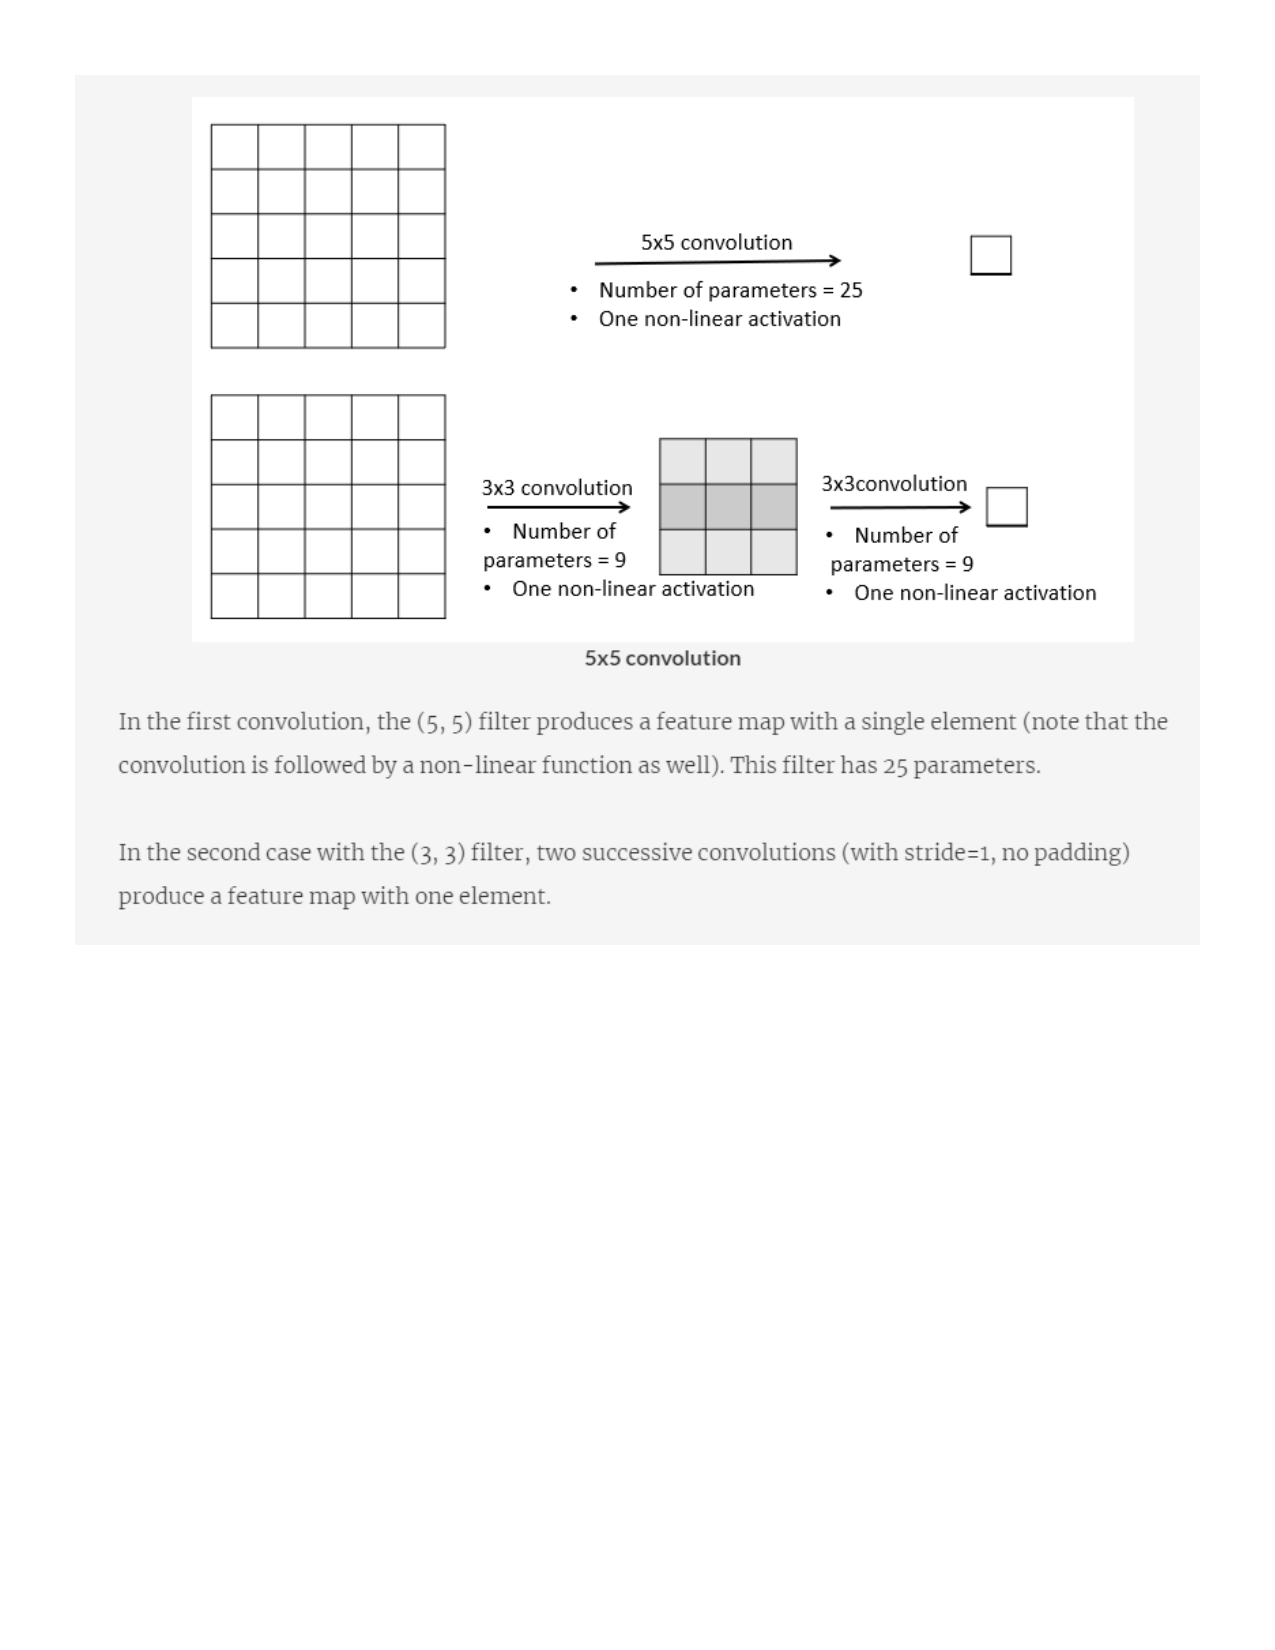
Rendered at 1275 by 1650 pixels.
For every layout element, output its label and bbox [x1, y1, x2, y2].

picture [75, 75, 1200, 945]
